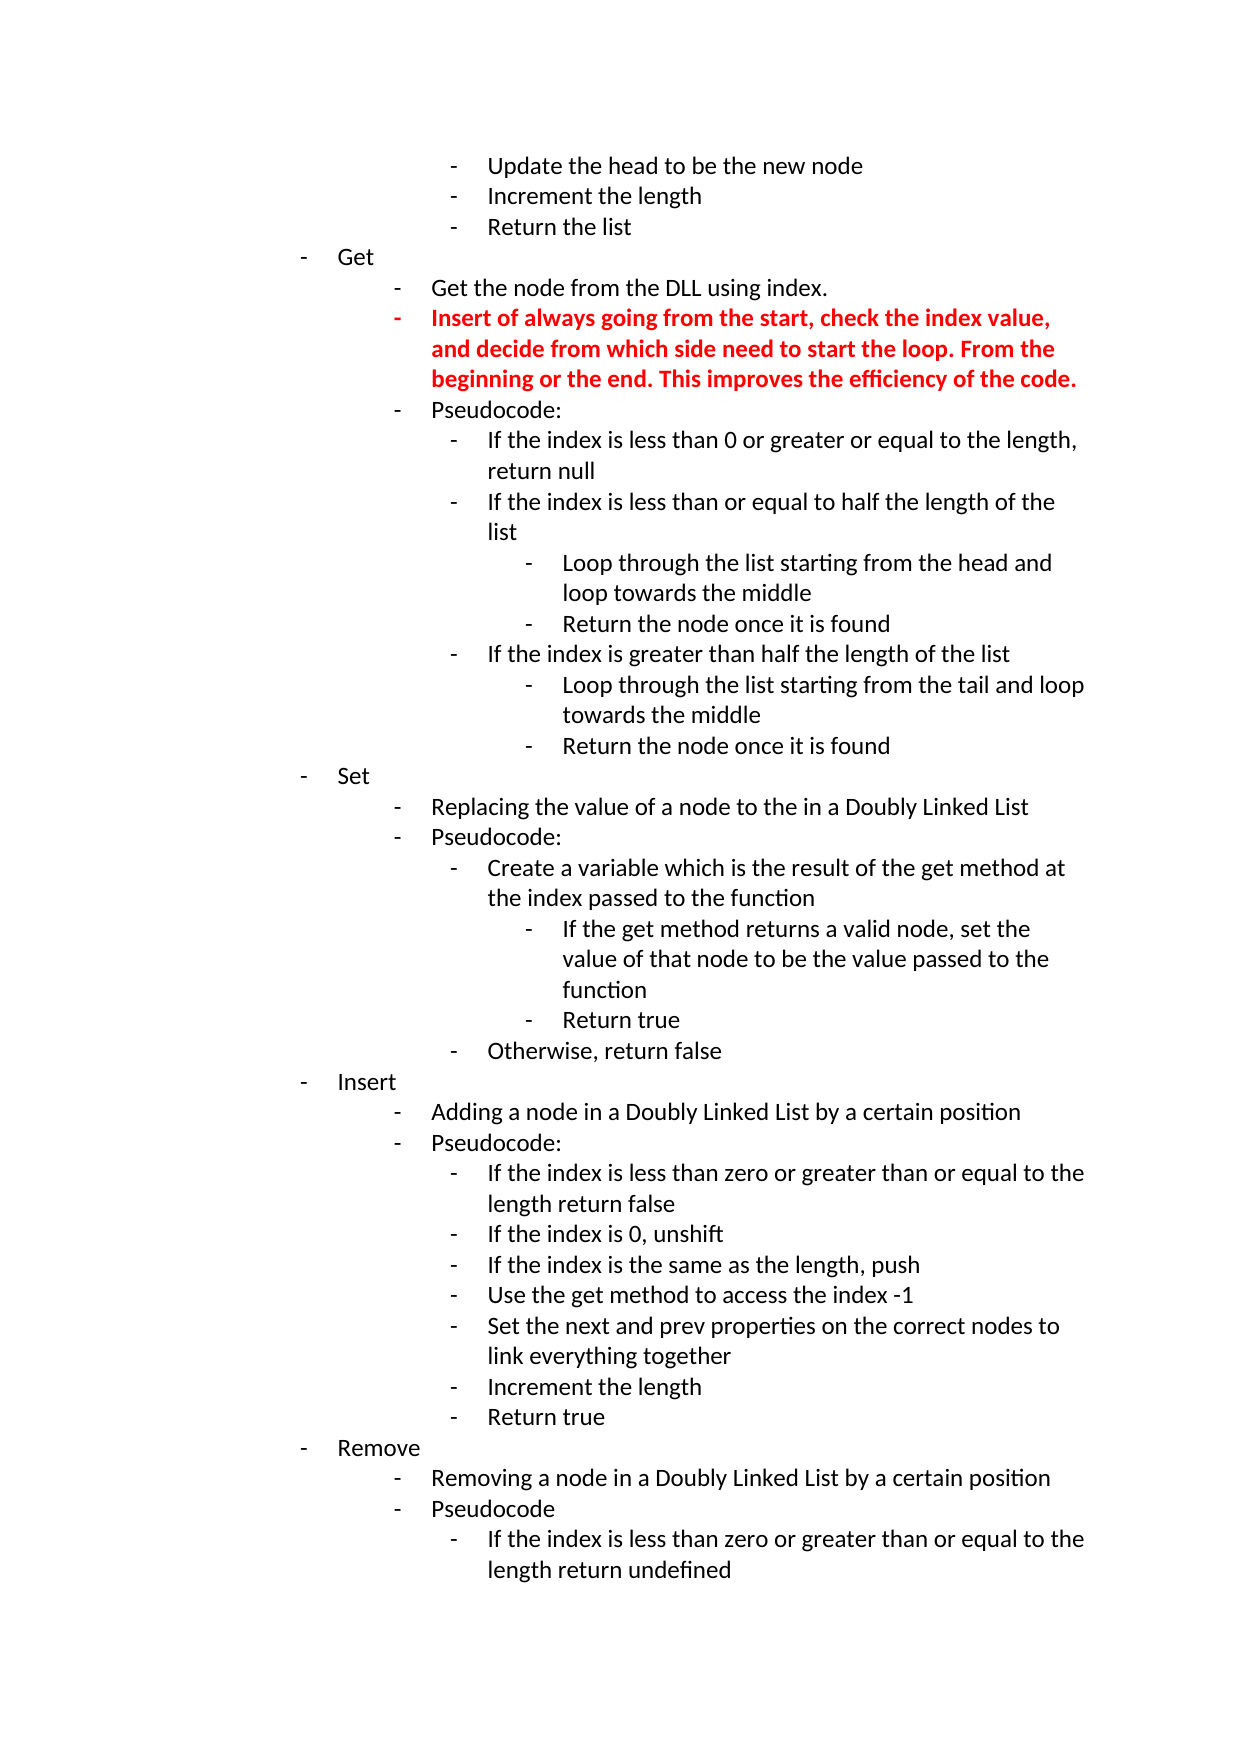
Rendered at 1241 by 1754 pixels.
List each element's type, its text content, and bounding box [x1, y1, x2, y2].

list Increment the length [450, 181, 1090, 211]
list If the index is less than 0 or greater or equal to the length, return null [450, 425, 1090, 486]
list Pseudocode [394, 1493, 1090, 1523]
list Set [300, 760, 1090, 791]
list If the index is less than or equal to half the length of the list [450, 486, 1090, 547]
list Return the list [450, 211, 1090, 242]
list Loop through the list starting from the tail and loop towards the middle [525, 669, 1090, 730]
list Adding a node in a Doubly Linked List by a certain position [394, 1096, 1090, 1127]
list Return the node once it is found [525, 730, 1090, 760]
list Insert of always going from the start, check the index value, and decide from which side need to start the loop. From the beginning or the end. This improves the efficiency of the code. [394, 303, 1090, 394]
list Return true [525, 1004, 1090, 1035]
list Pseudocode: [394, 1127, 1090, 1157]
list Update the head to be the new node [450, 150, 1090, 181]
list Return true [450, 1401, 1090, 1432]
list Get the node from the DLL using index. [394, 272, 1090, 303]
list Set the next and prev properties on the correct nodes to link everything together [450, 1310, 1090, 1371]
list Increment the length [450, 1371, 1090, 1401]
list If the index is 0, unshift [450, 1218, 1090, 1249]
list If the index is greater than half the length of the list [450, 638, 1090, 669]
list Insert [300, 1066, 1090, 1096]
list Pseudocode: [394, 821, 1090, 852]
list Replacing the value of a node to the in a Doubly Linked List [394, 791, 1090, 821]
list Return the node once it is found [525, 608, 1090, 638]
list Otherwise, return false [450, 1035, 1090, 1066]
list Removing a node in a Doubly Linked List by a certain position [394, 1462, 1090, 1493]
list If the index is the same as the length, push [450, 1249, 1090, 1279]
list Loop through the list starting from the head and loop towards the middle [525, 547, 1090, 608]
list Pseudocode: [394, 394, 1090, 425]
list If the get method returns a valid node, set the value of that node to be the value passed to the function [525, 913, 1090, 1004]
list Get [300, 242, 1090, 272]
list If the index is less than zero or greater than or equal to the length return false [450, 1157, 1090, 1218]
list Use the get method to access the index -1 [450, 1279, 1090, 1310]
list If the index is less than zero or greater than or equal to the length return undefined [450, 1523, 1090, 1584]
list Remove [300, 1432, 1090, 1462]
list Create a variable which is the result of the get method at the index passed to the function [450, 852, 1090, 913]
